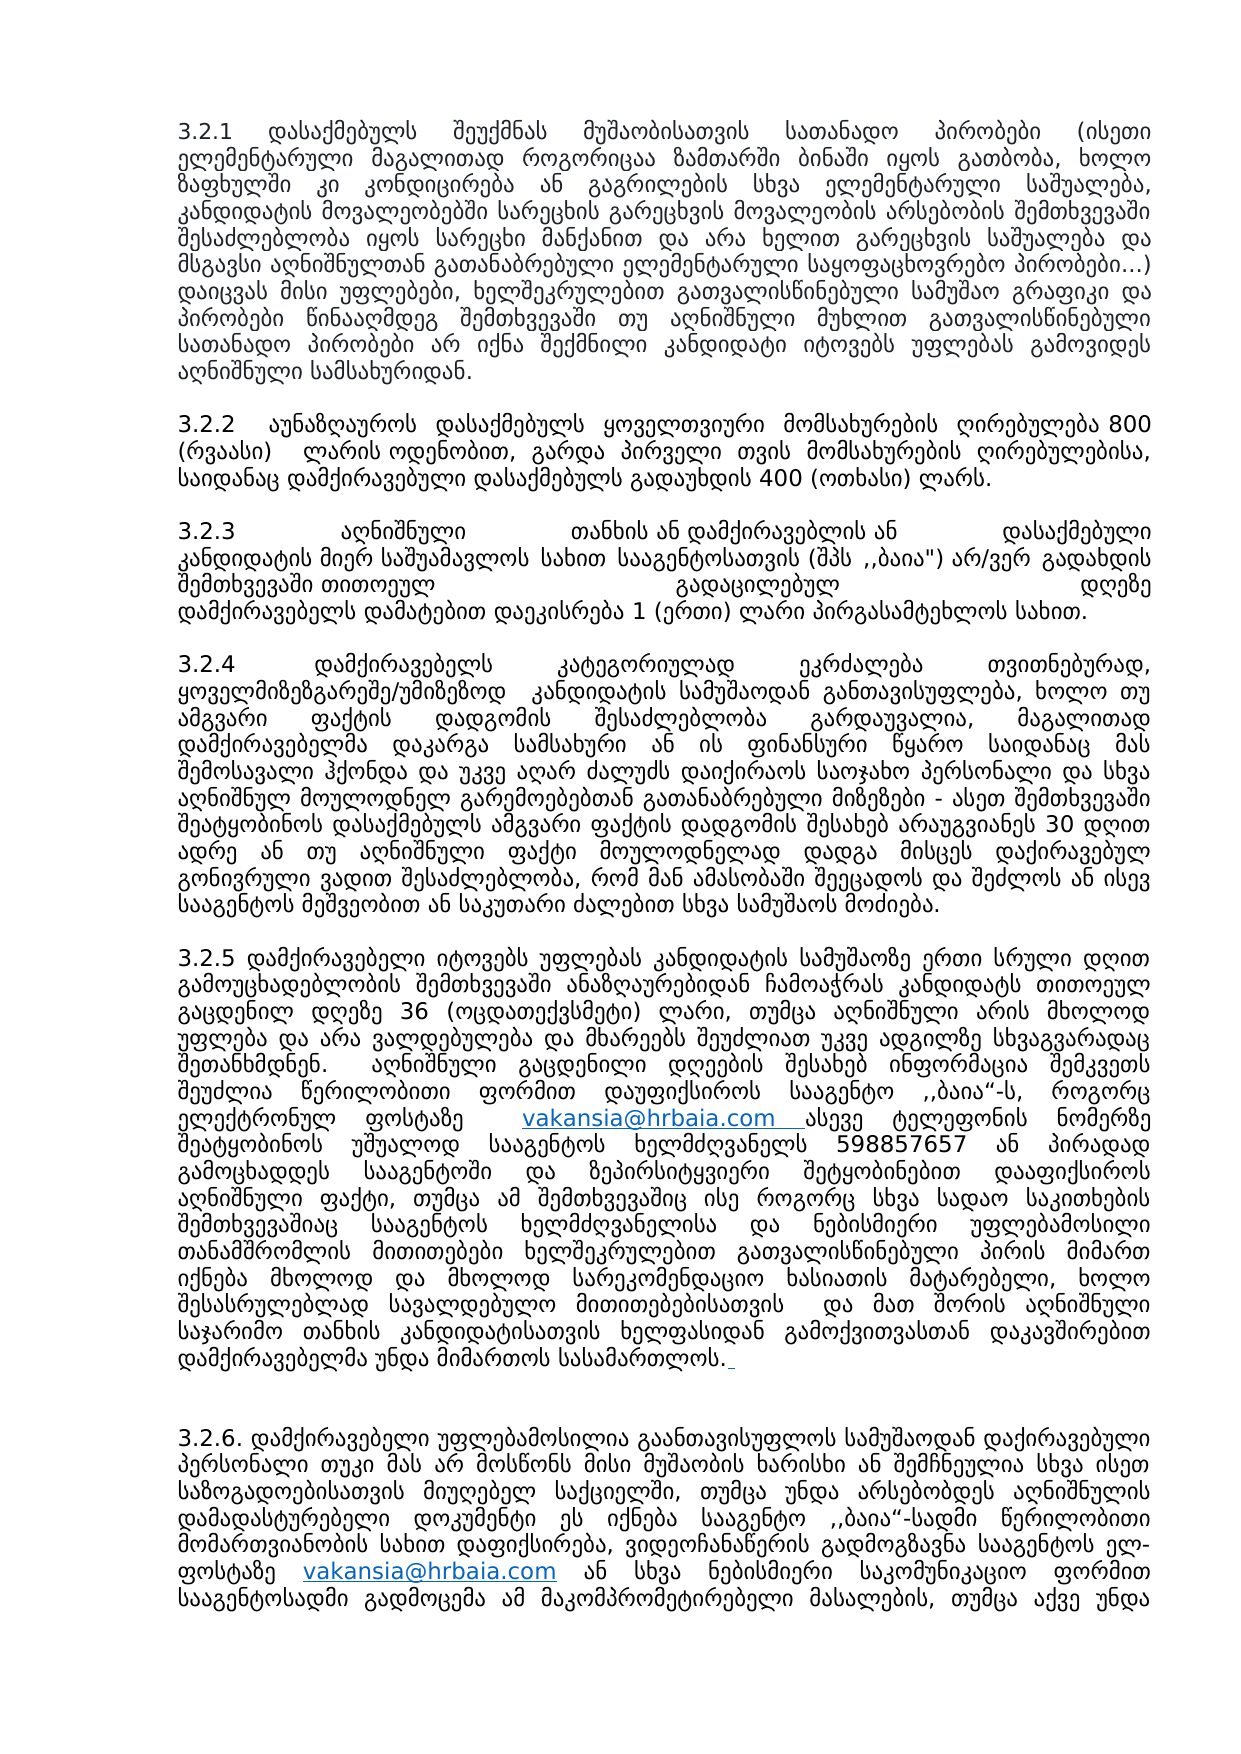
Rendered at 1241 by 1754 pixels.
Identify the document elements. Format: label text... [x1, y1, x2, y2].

text 3.2.5 დამქირავებელი იტოვებს უფლებას კანდიდატის სამუშაოზე ერთი სრული დღით გამოუცხადებლობის შემთხვევაში ანაზღაურებიდან ჩამოაჭრას კანდიდატს თითოეულ გაცდენილ დღეზე 36 (ოცდათექვსმეტი) ლარი, თუმცა აღნიშნული არის მხოლოდ უფლება და არა ვალდებულება და მხარეებს შეუძლიათ უკვე ადგილზე სხვაგვარადაც შეთანხმდნენ. აღნიშნული გაცდენილი დღეების შესახებ ინფორმაცია შემკვეთს შეუძლია წერილობითი ფორმით დაუფიქსიროს სააგენტო ,,ბაია“-ს, როგორც ელექტრონულ ფოსტაზე vakansia@hrbaia.com ასევე ტელეფონის ნომერზე შეატყობინოს უშუალოდ სააგენტოს ხელმძღვანელს 598857657 ან პირადად გამოცხადდეს სააგენტოში და ზეპირსიტყვიერი შეტყობინებით დააფიქსიროს აღნიშნული ფაქტი, თუმცა ამ შემთხვევაშიც ისე როგორც სხვა სადაო საკითხების შემთხვევაშიაც სააგენტოს ხელმძღვანელისა და ნებისმიერი უფლებამოსილი თანამშრომლის მითითებები ხელშეკრულებით გათვალისწინებული პირის მიმართ იქნება მხოლოდ და მხოლოდ სარეკომენდაციო ხასიათის მატარებელი, ხოლო შესასრულებლად სავალდებულო მითითებებისათვის და მათ შორის აღნიშნული საჯარიმო თანხის კანდიდატისათვის ხელფასიდან გამოქვითვასთან დაკავშირებით დამქირავებელმა უნდა მიმართოს სასამართლოს. [177, 945, 1152, 1371]
text 3.2.2 აუნაზღაუროს დასაქმებულს ყოველთვიური მომსახურების ღირებულება 800 (რვაასი) ლარის ოდენობით, გარდა პირველი თვის მომსახურების ღირებულებისა, საიდანაც დამქირავებული დასაქმებულს გადაუხდის 400 (ოთხასი) ლარს. [177, 411, 1152, 491]
text 3.2.4 დამქირავებელს კატეგორიულად ეკრძალება თვითნებურად, ყოველმიზეზგარეშე/უმიზეზოდ კანდიდატის სამუშაოდან განთავისუფლება, ხოლო თუ ამგვარი ფაქტის დადგომის შესაძლებლობა გარდაუვალია, მაგალითად დამქირავებელმა დაკარგა სამსახური ან ის ფინანსური წყარო საიდანაც მას შემოსავალი ჰქონდა და უკვე აღარ ძალუძს დაიქირაოს საოჯახო პერსონალი და სხვა აღნიშნულ მოულოდნელ გარემოებებთან გათანაბრებული მიზეზები - ასეთ შემთხვევაში შეატყობინოს დასაქმებულს ამგვარი ფაქტის დადგომის შესახებ არაუგვიანეს 30 დღით ადრე ან თუ აღნიშნული ფაქტი მოულოდნელად დადგა მისცეს დაქირავებულ გონივრული ვადით შესაძლებლობა, რომ მან ამასობაში შეეცადოს და შეძლოს ან ისევ სააგენტოს მეშვეობით ან საკუთარი ძალებით სხვა სამუშაოს მოძიება. [177, 651, 1152, 918]
text 3.2.3 აღნიშნული თანხის ან დამქირავებლის ან დასაქმებული კანდიდატის მიერ საშუამავლოს სახით სააგენტოსათვის (შპს ,,ბაია") არ/ვერ გადახდის შემთხვევაში თითოეულ გადაცილებულ დღეზე დამქირავებელს დამატებით დაეკისრება 1 (ერთი) ლარი პირგასამტეხლოს სახით. [177, 518, 1152, 625]
text 3.2.1 დასაქმებულს შეუქმნას მუშაობისათვის სათანადო პირობები (ისეთი ელემენტარული მაგალითად როგორიცაა ზამთარში ბინაში იყოს გათბობა, ხოლო ზაფხულში კი კონდიცირება ან გაგრილების სხვა ელემენტარული საშუალება, კანდიდატის მოვალეობებში სარეცხის გარეცხვის მოვალეობის არსებობის შემთხვევაში შესაძლებლობა იყოს სარეცხი მანქანით და არა ხელით გარეცხვის საშუალება და მსგავსი აღნიშნულთან გათანაბრებული ელემენტარული საყოფაცხოვრებო პირობები...) დაიცვას მისი უფლებები, ხელშეკრულებით გათვალისწინებული სამუშაო გრაფიკი და პირობები წინააღმდეგ შემთხვევაში თუ აღნიშნული მუხლით გათვალისწინებული სათანადო პირობები არ იქნა შექმნილი კანდიდატი იტოვებს უფლებას გამოვიდეს აღნიშნული სამსახურიდან. [473, 305, 1152, 385]
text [177, 1425, 1152, 1611]
